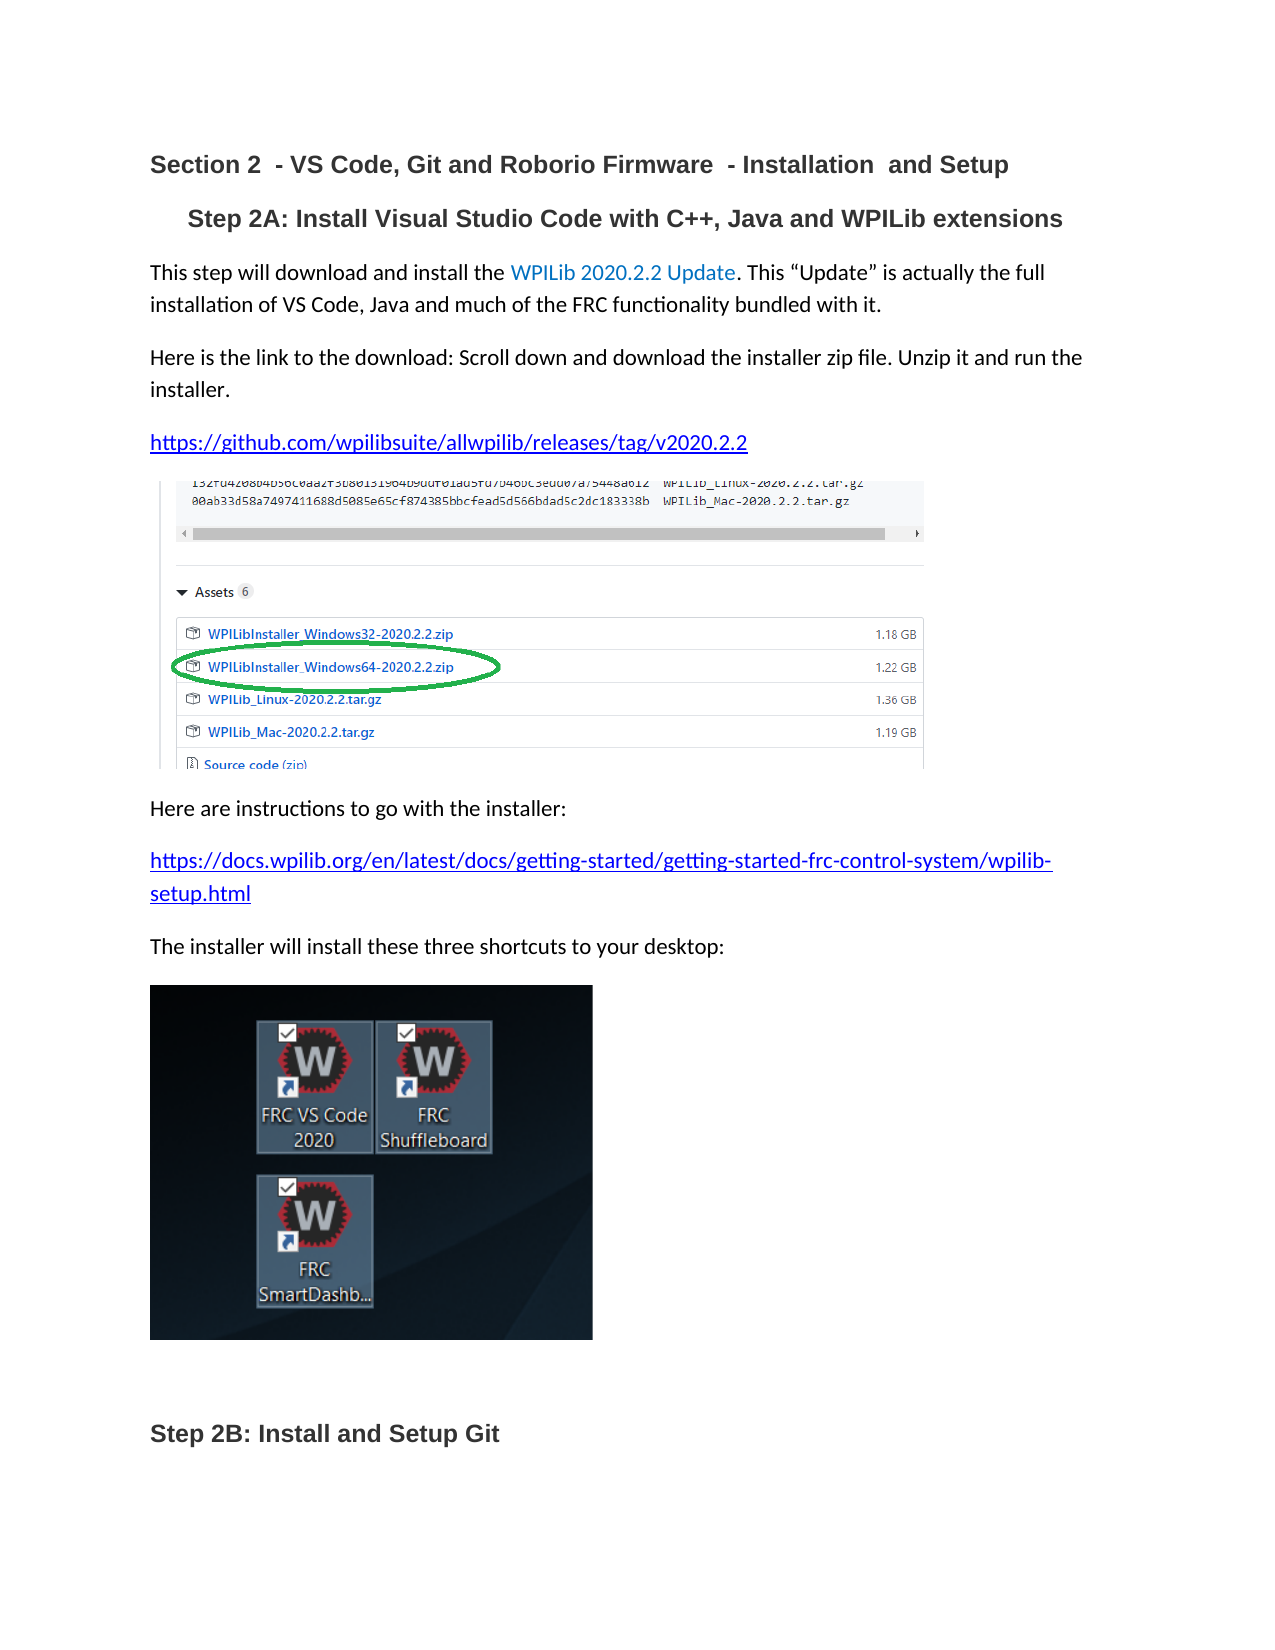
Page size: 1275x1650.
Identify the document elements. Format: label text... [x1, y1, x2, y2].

text The installer will install these three shortcuts to your desktop: [150, 932, 1125, 960]
text Here are instructions to go with the installer: [150, 794, 1125, 822]
text Step 2B: Install and Setup Git [150, 1419, 1125, 1447]
picture [150, 481, 961, 769]
picture [150, 985, 593, 1340]
text Here is the link to the download: Scroll down and download the installer zip file. Unzip it and run the installer. [150, 343, 1125, 403]
text This step will download and install the WPILib 2020.2.2 Update. This “Update” is actually the full installation of VS Code, Java and much of the FRC functionality bundled with it. [150, 258, 1125, 318]
text Section 2 - VS Code, Git and Roborio Firmware - Installation and Setup [150, 150, 1125, 179]
text https://docs.wpilib.org/en/latest/docs/getting-started/getting-started-frc-control-system/wpilib-setup.html [150, 847, 1125, 907]
text https://github.com/wpilibsuite/allwpilib/releases/tag/v2020.2.2 [150, 428, 1125, 456]
text Step 2A: Install Visual Studio Code with C++, Java and WPILib extensions [187, 204, 1125, 233]
